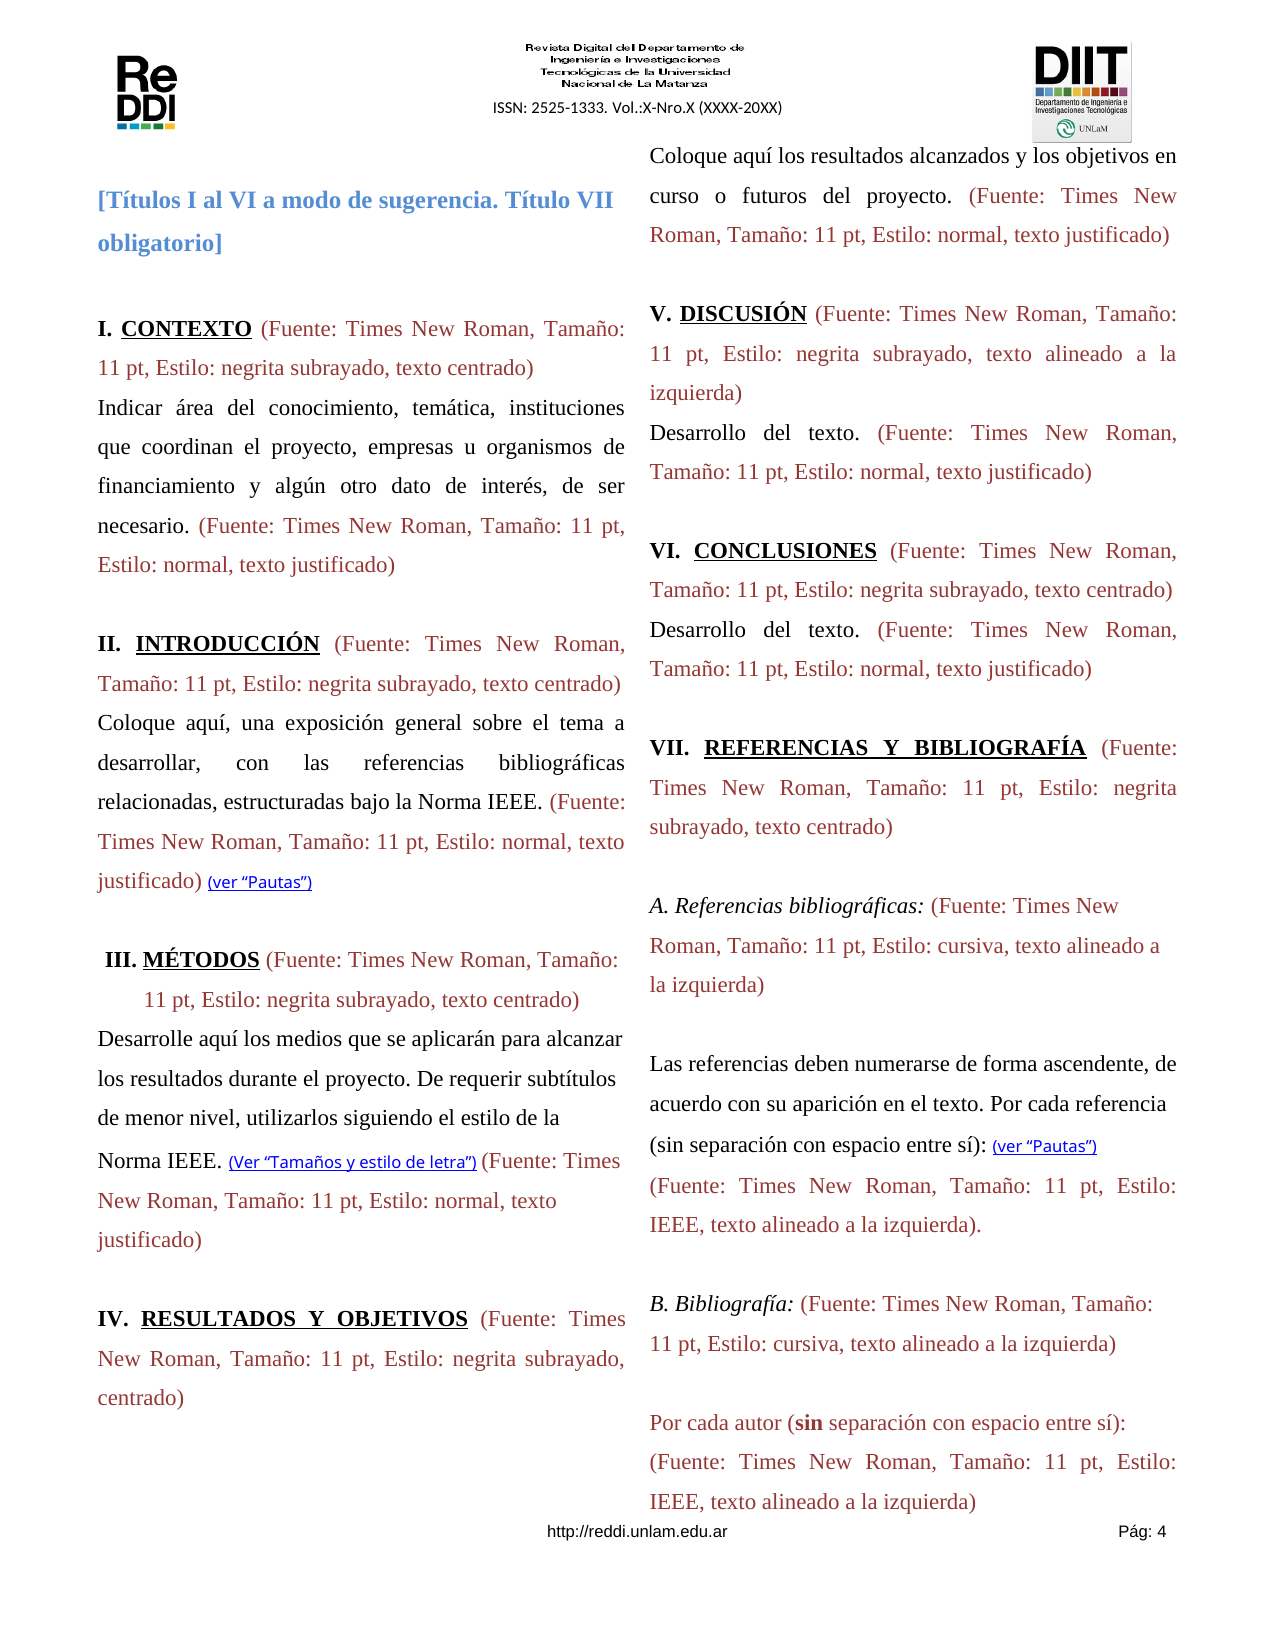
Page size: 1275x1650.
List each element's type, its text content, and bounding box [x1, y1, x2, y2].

text Coloque aquí los resultados alcanzados y los objetivos en curso o futuros del proyecto. (Fuente: Times New Roman, Tamaño: 11 pt, Estilo: normal, texto justificado) [649, 142, 1177, 247]
picture [100, 48, 189, 135]
text Las referencias deben numerarse de forma ascendente, de acuerdo con su aparición en el texto. Por cada referencia (sin separación con espacio entre sí): (ver “Pautas”) [649, 1050, 1177, 1158]
text III. MÉTODOS (Fuente: Times New Roman, Tamaño: 11 pt, Estilo: negrita subrayado, texto centrado) [97, 946, 626, 1012]
text A. Referencias bibliográficas: (Fuente: Times New Roman, Tamaño: 11 pt, Estilo: cursiva, texto alineado a la izquierda) [649, 892, 1177, 998]
text Por cada autor (sin separación con espacio entre sí): [649, 1409, 1177, 1435]
picture [503, 35, 780, 94]
text V. DISCUSIÓN (Fuente: Times New Roman, Tamaño: 11 pt, Estilo: negrita subrayado, texto alineado a la izquierda) [649, 300, 1177, 405]
text VII. REFERENCIAS Y BIBLIOGRAFÍA (Fuente: Times New Roman, Tamaño: 11 pt, Estilo: negrita subrayado, texto centrado) [649, 734, 1177, 840]
text Coloque aquí, una exposición general sobre el tema a desarrollar, con las referencias bibliográficas relacionadas, estructuradas bajo la Norma IEEE. (Fuente: Times New Roman, Tamaño: 11 pt, Estilo: normal, texto justificado) (ver “Pautas”) [97, 709, 626, 894]
text Desarrollo del texto. (Fuente: Times New Roman, Tamaño: 11 pt, Estilo: normal, texto justificado) [649, 418, 1177, 484]
text (Fuente: Times New Roman, Tamaño: 11 pt, Estilo: IEEE, texto alineado a la izquierda). [649, 1172, 1177, 1238]
text (Fuente: Times New Roman, Tamaño: 11 pt, Estilo: IEEE, texto alineado a la izquierda) [649, 1448, 1177, 1514]
picture [1031, 41, 1132, 142]
text Desarrollo del texto. (Fuente: Times New Roman, Tamaño: 11 pt, Estilo: normal, texto justificado) [649, 616, 1177, 682]
text B. Bibliografía: (Fuente: Times New Roman, Tamaño: 11 pt, Estilo: cursiva, texto alineado a la izquierda) [649, 1290, 1177, 1356]
text II. INTRODUCCIÓN (Fuente: Times New Roman, Tamaño: 11 pt, Estilo: negrita subrayado, texto centrado) [97, 631, 626, 696]
text VI. CONCLUSIONES (Fuente: Times New Roman, Tamaño: 11 pt, Estilo: negrita subrayado, texto centrado) [649, 537, 1177, 603]
text IV. RESULTADOS Y OBJETIVOS (Fuente: Times New Roman, Tamaño: 11 pt, Estilo: negrita subrayado, centrado) [97, 1305, 626, 1411]
text [Títulos I al VI a modo de sugerencia. Título VII obligatorio] [97, 185, 626, 257]
text I. CONTEXTO (Fuente: Times New Roman, Tamaño: 11 pt, Estilo: negrita subrayado, texto centrado) [97, 315, 626, 381]
text Indicar área del conocimiento, temática, instituciones que coordinan el proyecto, empresas u organismos de financiamiento y algún otro dato de interés, de ser necesario. (Fuente: Times New Roman, Tamaño: 11 pt, Estilo: normal, texto justificado) [97, 394, 626, 578]
text Desarrolle aquí los medios que se aplicarán para alcanzar los resultados durante el proyecto. De requerir subtítulos de menor nivel, utilizarlos siguiendo el estilo de la Norma IEEE. (Ver “Tamaños y estilo de letra”) (Fuente: Times New Roman, Tamaño: 11 pt, Estilo: normal, texto justificado) [97, 1025, 626, 1253]
